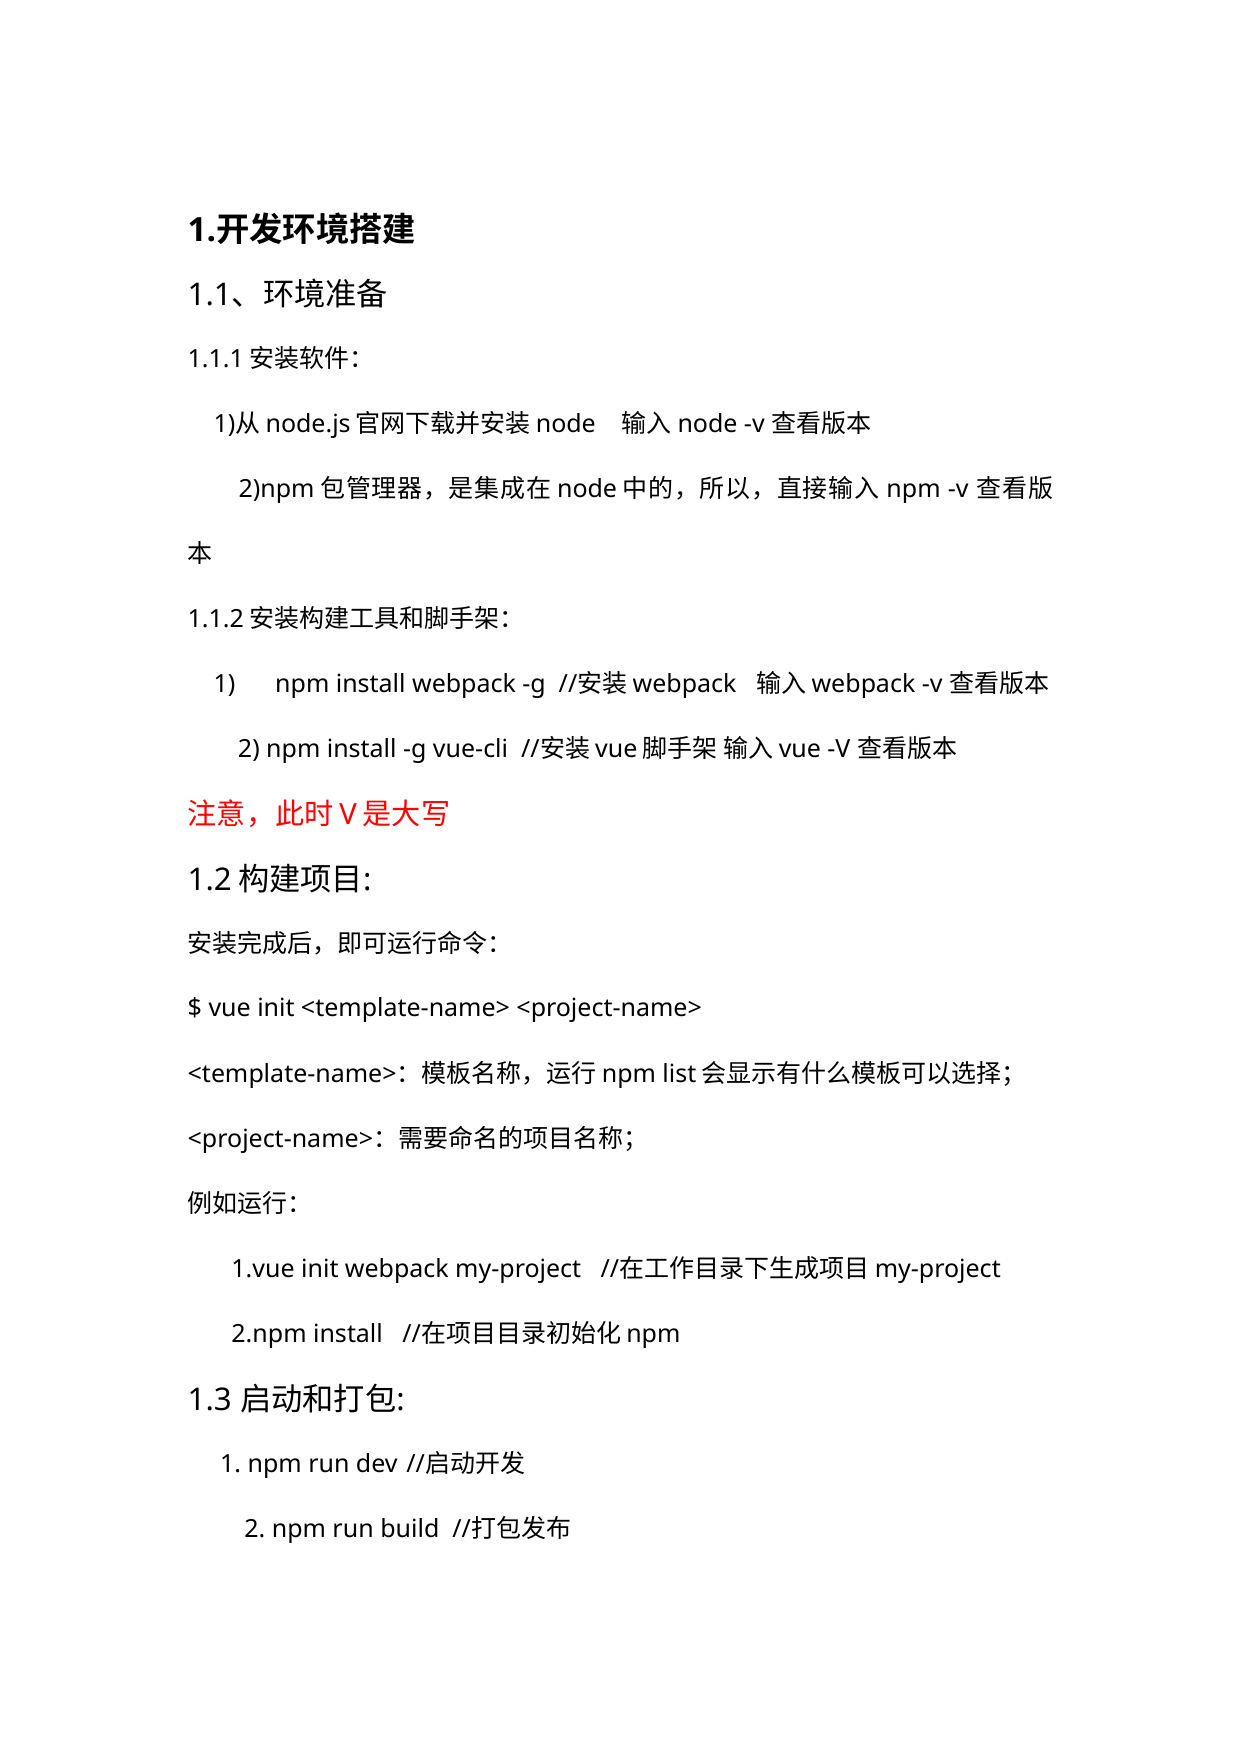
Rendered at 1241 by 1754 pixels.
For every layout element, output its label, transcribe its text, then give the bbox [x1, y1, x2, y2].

text 1.3 启动和打包: [187, 1364, 1053, 1429]
text 1.1.2安装构建工具和脚手架： [187, 584, 1053, 649]
text $ vue init <template-name> <project-name> [187, 974, 1053, 1039]
text 安装完成后，即可运行命令： [187, 909, 1053, 974]
text 1. npm run dev //启动开发 [187, 1429, 1053, 1494]
text <project-name>：需要命名的项目名称； [187, 1104, 1053, 1169]
text 1.开发环境搭建 [187, 194, 1053, 259]
text 2. npm run build //打包发布 [187, 1494, 1053, 1559]
text 1) npm install webpack -g //安装webpack 输入 webpack -v 查看版本 [187, 649, 1053, 714]
text 1.1.1安装软件： [187, 324, 1053, 389]
text 2.npm install //在项目目录初始化npm [187, 1299, 1053, 1364]
text 1)从node.js官网下载并安装node 输入 node -v 查看版本 [187, 389, 1053, 454]
text 例如运行： [187, 1169, 1053, 1234]
text 1.1、环境准备 [187, 259, 1053, 324]
text 2) npm install -g vue-cli //安装vue脚手架 输入 vue -V 查看版本 [187, 714, 1053, 779]
text 注意，此时V是大写 [187, 779, 1053, 844]
text 2)npm包管理器，是集成在node中的，所以，直接输入 npm -v 查看版本 [187, 454, 1053, 584]
text 1.2构建项目: [187, 844, 1053, 909]
text 1.vue init webpack my-project //在工作目录下生成项目my-project [187, 1234, 1053, 1299]
text <template-name>：模板名称，运行npm list会显示有什么模板可以选择； [187, 1039, 1053, 1104]
